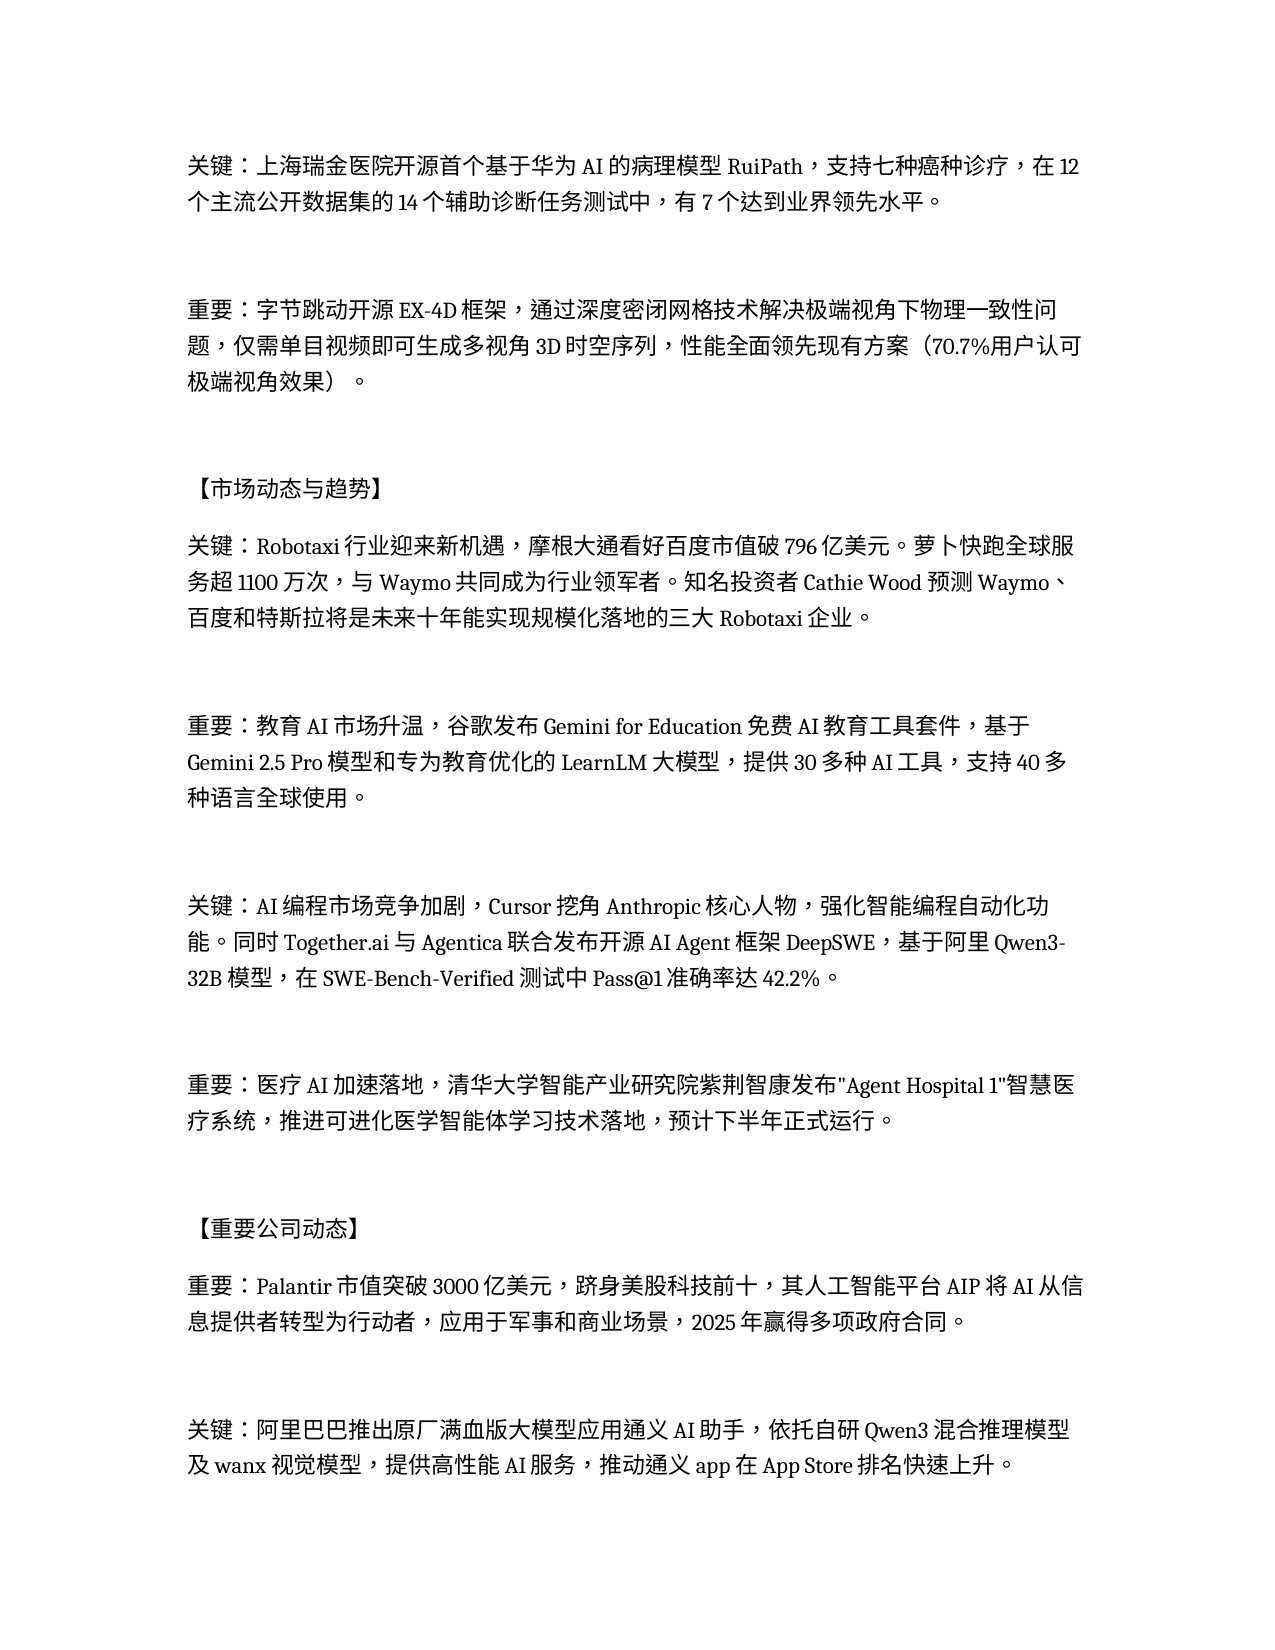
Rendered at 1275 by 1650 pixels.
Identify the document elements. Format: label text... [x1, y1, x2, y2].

text 关键：Robotaxi行业迎来新机遇，摩根大通看好百度市值破796亿美元。萝卜快跑全球服务超1100万次，与Waymo共同成为行业领军者。知名投资者Cathie Wood预测Waymo、百度和特斯拉将是未来十年能实现规模化落地的三大Robotaxi企业。 [187, 530, 1087, 633]
text 关键：阿里巴巴推出原厂满血版大模型应用通义AI助手，依托自研Qwen3混合推理模型及wanx视觉模型，提供高性能AI服务，推动通义app在App Store排名快速上升。 [187, 1413, 1087, 1481]
text 重要：教育AI市场升温，谷歌发布Gemini for Education免费AI教育工具套件，基于Gemini 2.5 Pro模型和专为教育优化的LearnLM大模型，提供30多种AI工具，支持40多种语言全球使用。 [187, 710, 1087, 813]
text 重要：字节跳动开源EX-4D框架，通过深度密闭网格技术解决极端视角下物理一致性问题，仅需单目视频即可生成多视角3D时空序列，性能全面领先现有方案（70.7%用户认可极端视角效果）。 [187, 294, 1087, 397]
text 重要：Palantir市值突破3000亿美元，跻身美股科技前十，其人工智能平台AIP将AI从信息提供者转型为行动者，应用于军事和商业场景，2025年赢得多项政府合同。 [187, 1270, 1087, 1337]
text 关键：上海瑞金医院开源首个基于华为AI的病理模型RuiPath，支持七种癌种诊疗，在12个主流公开数据集的14个辅助诊断任务测试中，有7个达到业界领先水平。 [187, 150, 1087, 217]
text 【市场动态与趋势】 [187, 473, 1087, 505]
text 重要：医疗AI加速落地，清华大学智能产业研究院紫荆智康发布"Agent Hospital 1"智慧医疗系统，推进可进化医学智能体学习技术落地，预计下半年正式运行。 [187, 1069, 1087, 1136]
text 关键：AI编程市场竞争加剧，Cursor挖角Anthropic核心人物，强化智能编程自动化功能。同时Together.ai与Agentica联合发布开源AI Agent框架DeepSWE，基于阿里Qwen3-32B模型，在SWE-Bench-Verified测试中Pass@1准确率达42.2%。 [187, 889, 1087, 993]
text 【重要公司动态】 [187, 1213, 1087, 1244]
